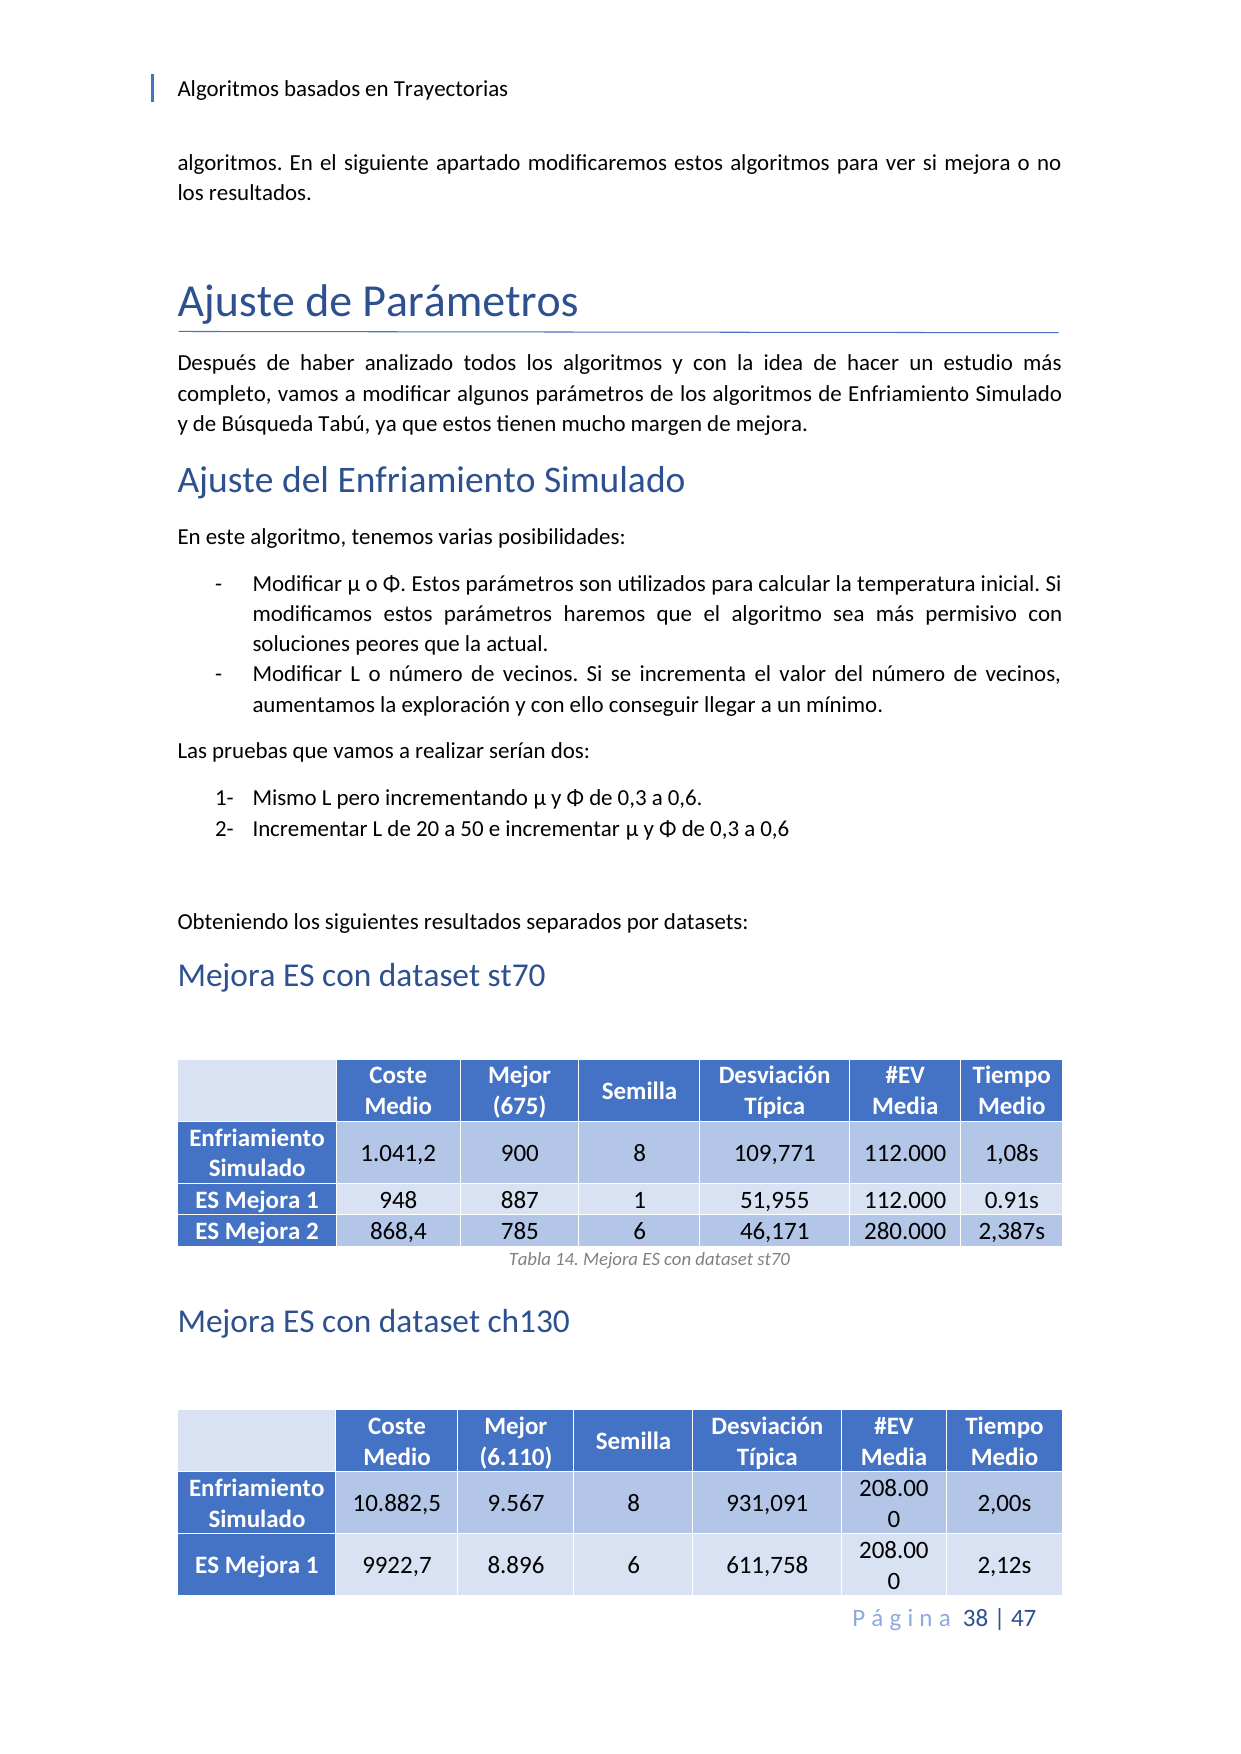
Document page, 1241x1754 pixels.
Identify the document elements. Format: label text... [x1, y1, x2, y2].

table_cell 611,758 [693, 1534, 841, 1595]
table_cell 1 [579, 1184, 699, 1214]
text Obteniendo los siguientes resultados separados por datasets: [177, 907, 1063, 935]
table_cell 1,08s [961, 1122, 1062, 1183]
table_cell ES Mejora 1 [178, 1184, 336, 1214]
table_header Tiempo Medio [947, 1410, 1062, 1471]
table_cell 785 [461, 1215, 578, 1246]
table_header Mejor (6.110) [458, 1410, 573, 1471]
table_header Mejor (675) [461, 1060, 578, 1121]
text Después de haber analizado todos los algoritmos y con la idea de hacer un estudio más completo, vamos a modificar algunos parámetros de los algoritmos de Enfriamiento Simulado y de Búsqueda Tabú, ya que estos tienen mucho margen de mejora. [177, 348, 1063, 437]
table_cell Enfriamiento Simulado [178, 1472, 335, 1533]
list Modificar L o número de vecinos. Si se incrementa el valor del número de vecinos, aumentamos la exploración y con ello conseguir llegar a un mínimo. [215, 659, 1063, 718]
table_cell 112.000 [850, 1184, 960, 1214]
table_cell 887 [461, 1184, 578, 1214]
table_header [178, 1060, 336, 1121]
table_cell 8.896 [458, 1534, 573, 1595]
text Mejora ES con dataset st70 [177, 954, 1063, 995]
table_cell 0.91s [961, 1184, 1062, 1214]
list Incrementar L de 20 a 50 e incrementar µ y Φ de 0,3 a 0,6 [215, 814, 1063, 842]
table_cell 9922,7 [336, 1534, 457, 1595]
table_cell 208.000 [842, 1534, 946, 1595]
table_cell 9.567 [458, 1472, 573, 1533]
table_cell 6 [574, 1534, 692, 1595]
table_header #EV Media [850, 1060, 960, 1121]
table_header Semilla [574, 1410, 692, 1471]
table_cell 868,4 [337, 1215, 460, 1246]
table_cell Enfriamiento Simulado [178, 1122, 336, 1183]
list Mismo L pero incrementando µ y Φ de 0,3 a 0,6. [215, 783, 1063, 811]
text Las pruebas que vamos a realizar serían dos: [177, 737, 1063, 764]
table_header Coste Medio [337, 1060, 460, 1121]
table_cell 2,00s [947, 1472, 1062, 1533]
table_header #EV Media [842, 1410, 946, 1471]
table_header Tiempo Medio [961, 1060, 1062, 1121]
table_cell 8 [579, 1122, 699, 1183]
table_cell 46,171 [700, 1215, 849, 1246]
table_cell 900 [461, 1122, 578, 1183]
table_cell 931,091 [693, 1472, 841, 1533]
table_cell 2,387s [961, 1215, 1062, 1246]
table_cell 109,771 [700, 1122, 849, 1183]
table_cell 948 [337, 1184, 460, 1214]
table_header Desviación Típica [693, 1410, 841, 1471]
table_cell 6 [579, 1215, 699, 1246]
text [177, 148, 1063, 206]
text Mejora ES con dataset ch130 [177, 1288, 1063, 1344]
table_cell 51,955 [700, 1184, 849, 1214]
list Modificar µ o Φ. Estos parámetros son utilizados para calcular la temperatura inicial. Si modificamos estos parámetros haremos que el algoritmo sea más permisivo con soluciones peores que la actual. [215, 569, 1063, 657]
table_cell 208.000 [842, 1472, 946, 1533]
table_cell ES Mejora 1 [178, 1534, 335, 1595]
table_cell 1.041,2 [337, 1122, 460, 1183]
table_header Coste Medio [336, 1410, 457, 1471]
text En este algoritmo, tenemos varias posibilidades: [177, 522, 1063, 550]
text Ajuste de Parámetros [177, 272, 1063, 327]
table_cell 8 [574, 1472, 692, 1533]
text Ajuste del Enfriamiento Simulado [177, 456, 1063, 502]
table_cell 10.882,5 [336, 1472, 457, 1533]
table_header [178, 1410, 335, 1471]
table_cell 2,12s [947, 1534, 1062, 1595]
table_header Semilla [579, 1060, 699, 1121]
table_cell ES Mejora 2 [178, 1215, 336, 1246]
table_header Desviación Típica [700, 1060, 849, 1121]
table_cell 280.000 [850, 1215, 960, 1246]
text Tabla 14. Mejora ES con dataset st70 [177, 1247, 1063, 1270]
table_cell 112.000 [850, 1122, 960, 1183]
